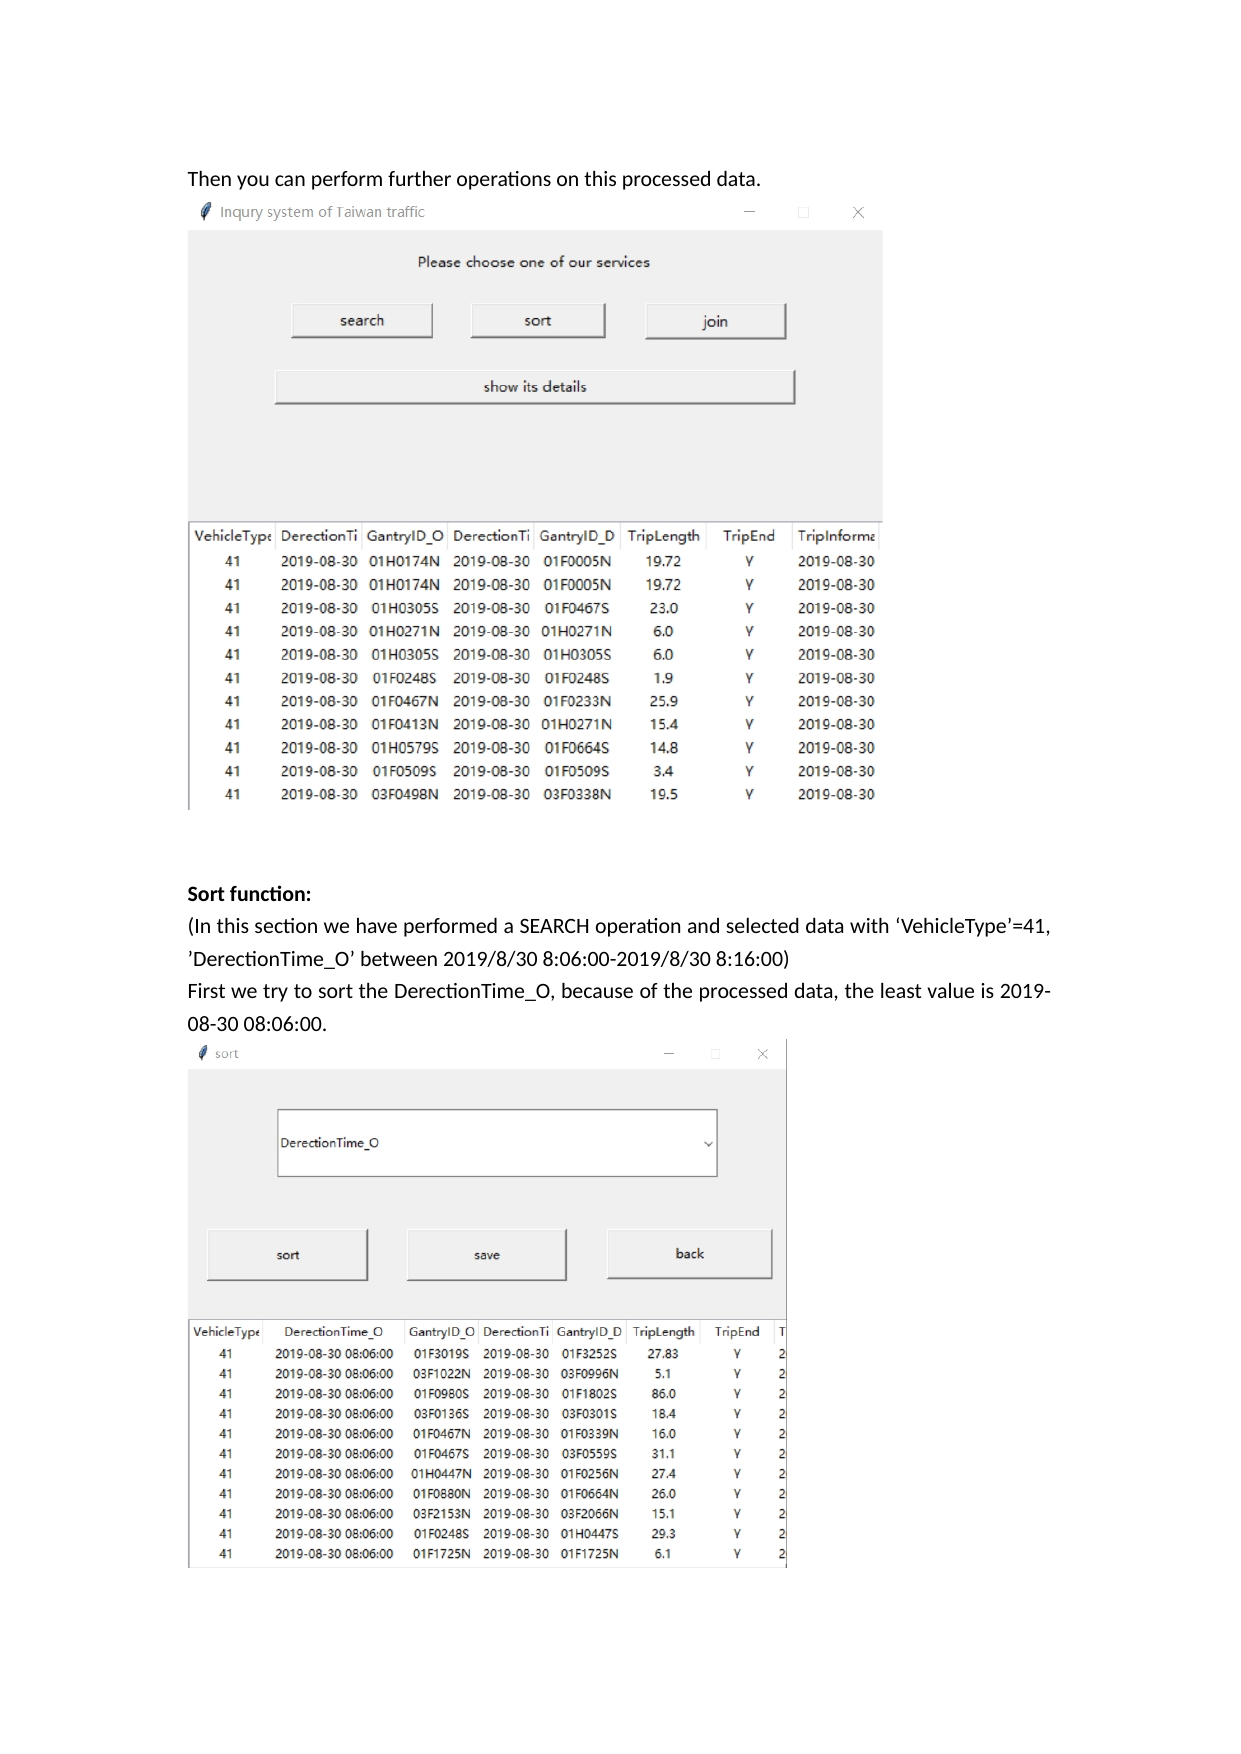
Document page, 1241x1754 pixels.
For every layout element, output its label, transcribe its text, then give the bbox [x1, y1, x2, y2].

text (In this section we have performed a SEARCH operation and selected data with ‘VehicleType’=41, ’DerectionTime_O’ between 2019/8/30 8:06:00-2019/8/30 8:16:00) [187, 909, 1053, 974]
text Sort function: [187, 877, 1053, 909]
text First we try to sort the DerectionTime_O, because of the processed data, the least value is 2019-08-30 08:06:00. [187, 974, 1053, 1039]
picture [187, 1039, 787, 1568]
picture [187, 194, 883, 810]
text Then you can perform further operations on this processed data. [187, 162, 1053, 194]
